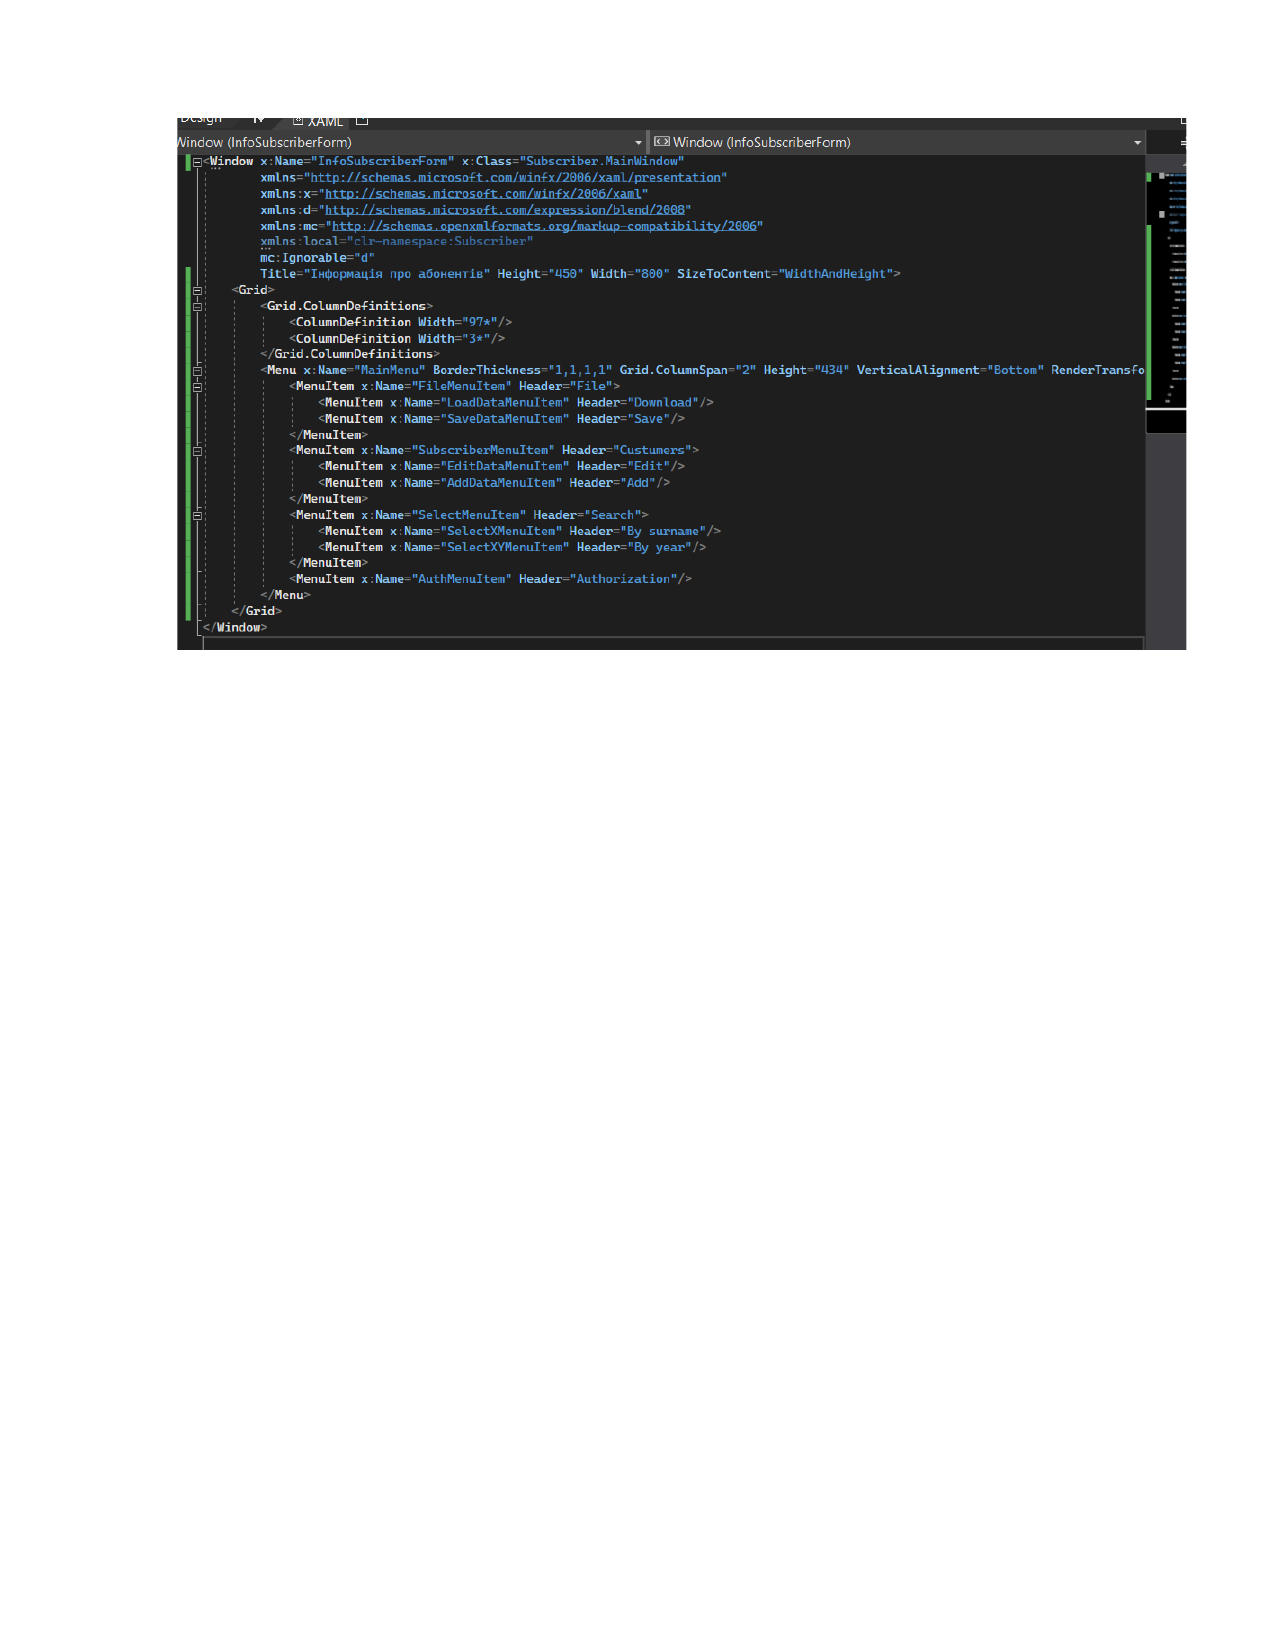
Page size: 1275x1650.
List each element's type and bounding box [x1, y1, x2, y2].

picture [177, 118, 1187, 650]
